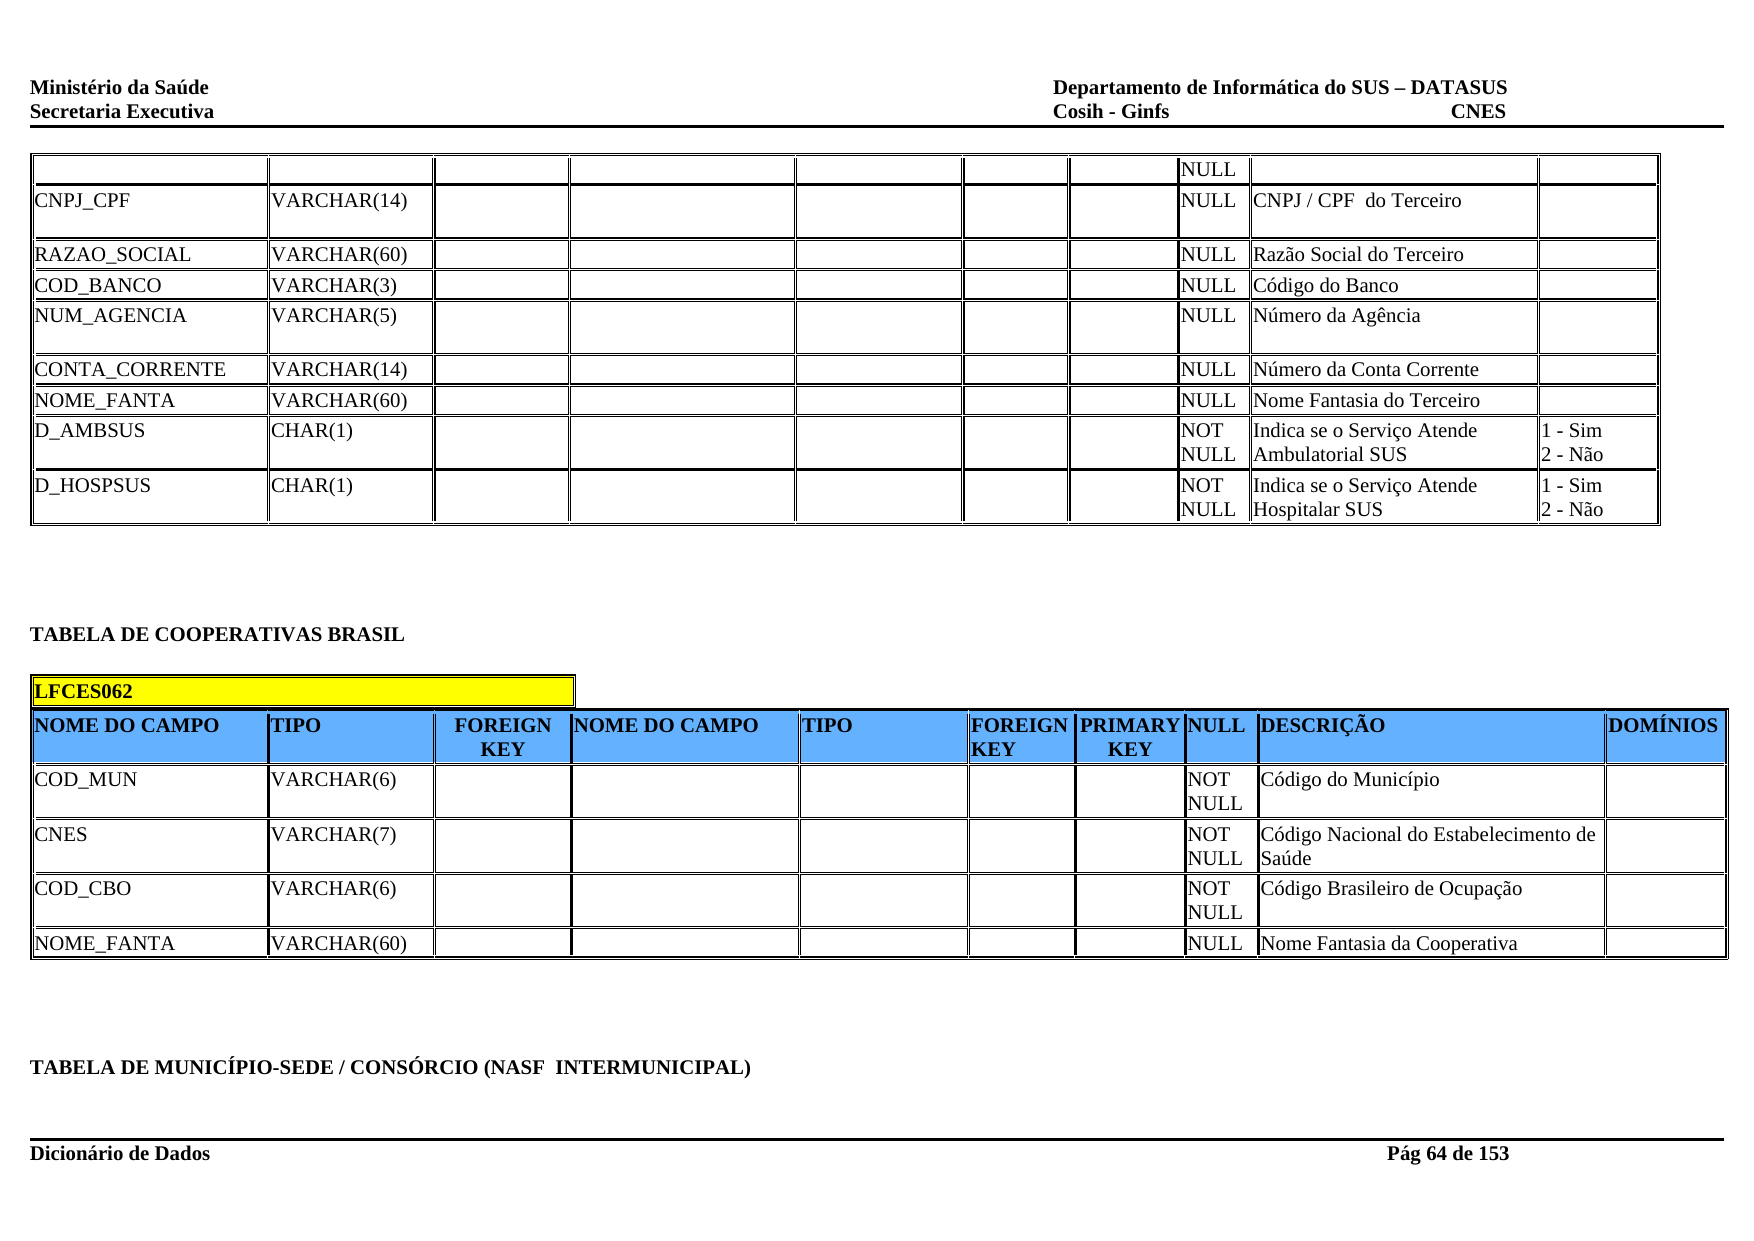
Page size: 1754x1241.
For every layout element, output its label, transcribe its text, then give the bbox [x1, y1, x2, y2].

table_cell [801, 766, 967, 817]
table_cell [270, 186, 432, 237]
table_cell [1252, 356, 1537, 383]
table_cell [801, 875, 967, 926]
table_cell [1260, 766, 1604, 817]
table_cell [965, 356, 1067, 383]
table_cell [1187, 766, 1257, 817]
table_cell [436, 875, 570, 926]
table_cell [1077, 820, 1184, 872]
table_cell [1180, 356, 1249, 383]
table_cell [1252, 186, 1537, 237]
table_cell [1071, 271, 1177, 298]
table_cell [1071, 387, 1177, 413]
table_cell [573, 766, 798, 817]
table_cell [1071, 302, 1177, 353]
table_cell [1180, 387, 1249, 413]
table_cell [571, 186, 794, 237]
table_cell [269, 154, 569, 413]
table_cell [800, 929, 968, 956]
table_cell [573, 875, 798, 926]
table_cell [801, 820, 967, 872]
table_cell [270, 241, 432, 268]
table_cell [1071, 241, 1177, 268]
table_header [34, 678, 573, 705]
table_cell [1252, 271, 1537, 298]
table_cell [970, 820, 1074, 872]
text TABELA DE COOPERATIVAS BRASIL [29, 621, 1724, 646]
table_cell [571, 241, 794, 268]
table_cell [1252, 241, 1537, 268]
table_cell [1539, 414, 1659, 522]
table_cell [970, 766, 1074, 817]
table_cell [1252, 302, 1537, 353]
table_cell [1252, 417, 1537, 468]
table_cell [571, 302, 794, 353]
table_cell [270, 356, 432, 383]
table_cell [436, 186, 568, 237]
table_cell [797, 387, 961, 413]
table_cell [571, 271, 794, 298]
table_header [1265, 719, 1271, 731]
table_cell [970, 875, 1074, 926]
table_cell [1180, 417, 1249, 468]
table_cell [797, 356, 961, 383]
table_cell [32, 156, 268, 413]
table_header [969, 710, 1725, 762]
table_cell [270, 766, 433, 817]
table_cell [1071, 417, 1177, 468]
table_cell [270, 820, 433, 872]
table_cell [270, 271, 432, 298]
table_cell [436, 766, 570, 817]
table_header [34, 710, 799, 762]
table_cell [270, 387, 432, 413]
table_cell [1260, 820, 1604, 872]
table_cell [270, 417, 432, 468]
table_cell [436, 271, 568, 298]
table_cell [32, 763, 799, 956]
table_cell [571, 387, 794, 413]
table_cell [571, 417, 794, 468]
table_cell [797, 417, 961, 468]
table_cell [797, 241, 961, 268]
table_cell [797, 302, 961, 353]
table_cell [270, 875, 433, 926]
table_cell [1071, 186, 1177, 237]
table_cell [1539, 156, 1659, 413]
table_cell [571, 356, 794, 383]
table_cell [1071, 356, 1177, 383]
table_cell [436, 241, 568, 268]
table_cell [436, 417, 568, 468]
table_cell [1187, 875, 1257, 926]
text TABELA DE MUNICÍPIO-SEDE / CONSÓRCIO (NASF INTERMUNICIPAL) [29, 1055, 1724, 1079]
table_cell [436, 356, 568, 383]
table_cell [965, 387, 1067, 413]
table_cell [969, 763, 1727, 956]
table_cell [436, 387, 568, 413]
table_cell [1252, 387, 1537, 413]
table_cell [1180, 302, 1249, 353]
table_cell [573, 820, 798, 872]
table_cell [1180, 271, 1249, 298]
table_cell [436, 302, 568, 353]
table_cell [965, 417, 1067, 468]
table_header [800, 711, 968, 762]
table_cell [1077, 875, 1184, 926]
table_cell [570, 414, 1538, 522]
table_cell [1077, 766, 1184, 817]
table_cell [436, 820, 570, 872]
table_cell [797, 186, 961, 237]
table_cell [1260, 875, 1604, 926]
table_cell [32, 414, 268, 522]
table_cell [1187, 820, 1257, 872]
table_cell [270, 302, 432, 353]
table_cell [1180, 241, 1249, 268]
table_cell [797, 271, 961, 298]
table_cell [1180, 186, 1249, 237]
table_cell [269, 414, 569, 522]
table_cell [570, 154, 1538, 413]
